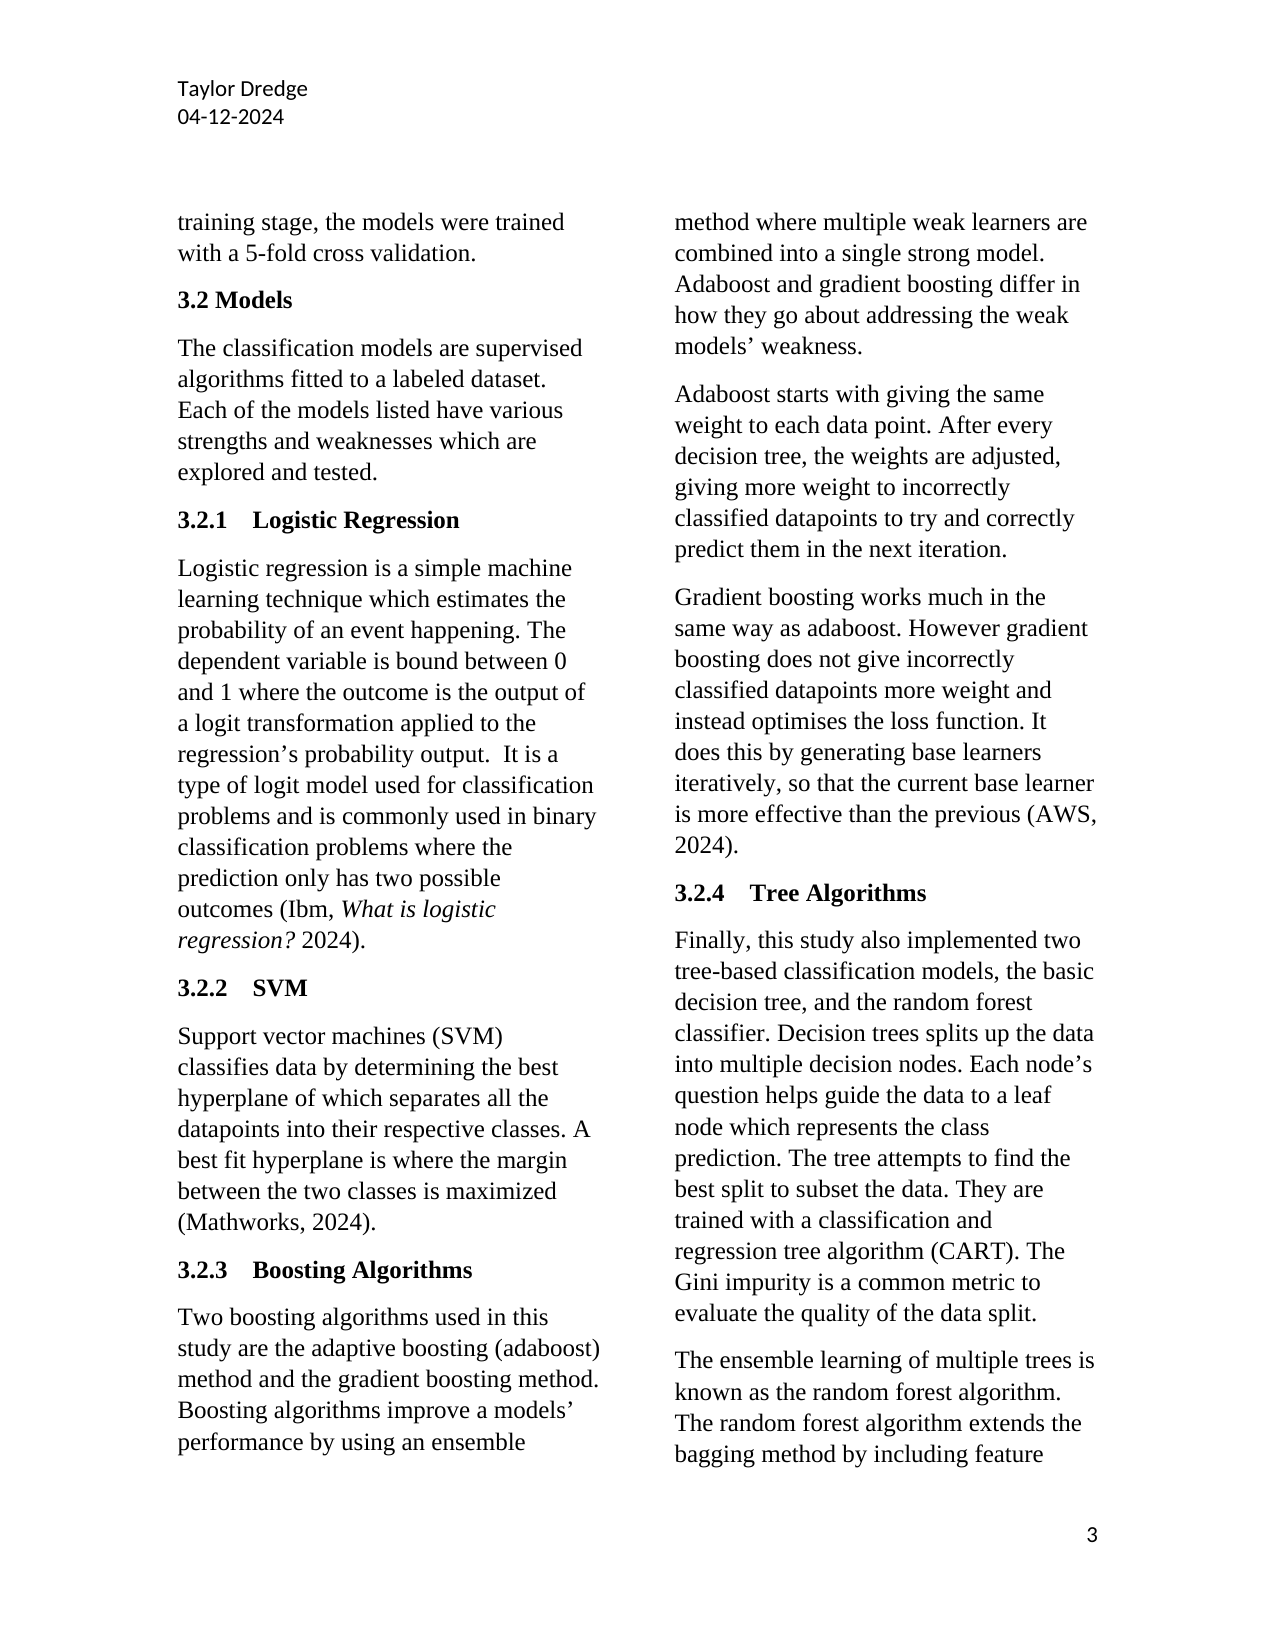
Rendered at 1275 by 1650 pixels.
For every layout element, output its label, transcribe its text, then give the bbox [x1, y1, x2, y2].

text The classification models are supervised algorithms fitted to a labeled dataset. Each of the models listed have various strengths and weaknesses which are explored and tested. [177, 333, 601, 486]
list Models [177, 286, 601, 314]
list SVM [177, 973, 601, 1002]
text Two boosting algorithms used in this study are the adaptive boosting (adaboost) method and the gradient boosting method. Boosting algorithms improve a models’ performance by using an ensemble method where multiple weak learners are combined into a single strong model. Adaboost and gradient boosting differ in how they go about addressing the weak models’ weakness. [674, 207, 1098, 360]
list Logistic Regression [177, 505, 601, 534]
text Logistic regression is a simple machine learning technique which estimates the probability of an event happening. The dependent variable is bound between 0 and 1 where the outcome is the output of a logit transformation applied to the regression’s probability output. It is a type of logit model used for classification problems and is commonly used in binary classification problems where the prediction only has two possible outcomes (Ibm, What is logistic regression? 2024). [177, 553, 601, 954]
list Boosting Algorithms [177, 1255, 601, 1283]
list Tree Algorithms [674, 878, 1098, 906]
text Finally, this study also implemented two tree-based classification models, the basic decision tree, and the random forest classifier. Decision trees splits up the data into multiple decision nodes. Each node’s question helps guide the data to a leaf node which represents the class prediction. The tree attempts to find the best split to subset the data. They are trained with a classification and regression tree algorithm (CART). The Gini impurity is a common metric to evaluate the quality of the data split. [674, 925, 1098, 1327]
text Two boosting algorithms used in this study are the adaptive boosting (adaboost) method and the gradient boosting method. Boosting algorithms improve a models’ performance by using an ensemble method where multiple weak learners are combined into a single strong model. Adaboost and gradient boosting differ in how they go about addressing the weak models’ weakness. [177, 1302, 601, 1455]
text Adaboost starts with giving the same weight to each data point. After every decision tree, the weights are adjusted, giving more weight to incorrectly classified datapoints to try and correctly predict them in the next iteration. [674, 379, 1098, 563]
text Support vector machines (SVM) classifies data by determining the best hyperplane of which separates all the datapoints into their respective classes. A best fit hyperplane is where the margin between the two classes is maximized (Mathworks, 2024). [177, 1021, 601, 1236]
text Gradient boosting works much in the same way as adaboost. However gradient boosting does not give incorrectly classified datapoints more weight and instead optimises the loss function. It does this by generating base learners iteratively, so that the current base learner is more effective than the previous (AWS, 2024). [674, 582, 1098, 859]
